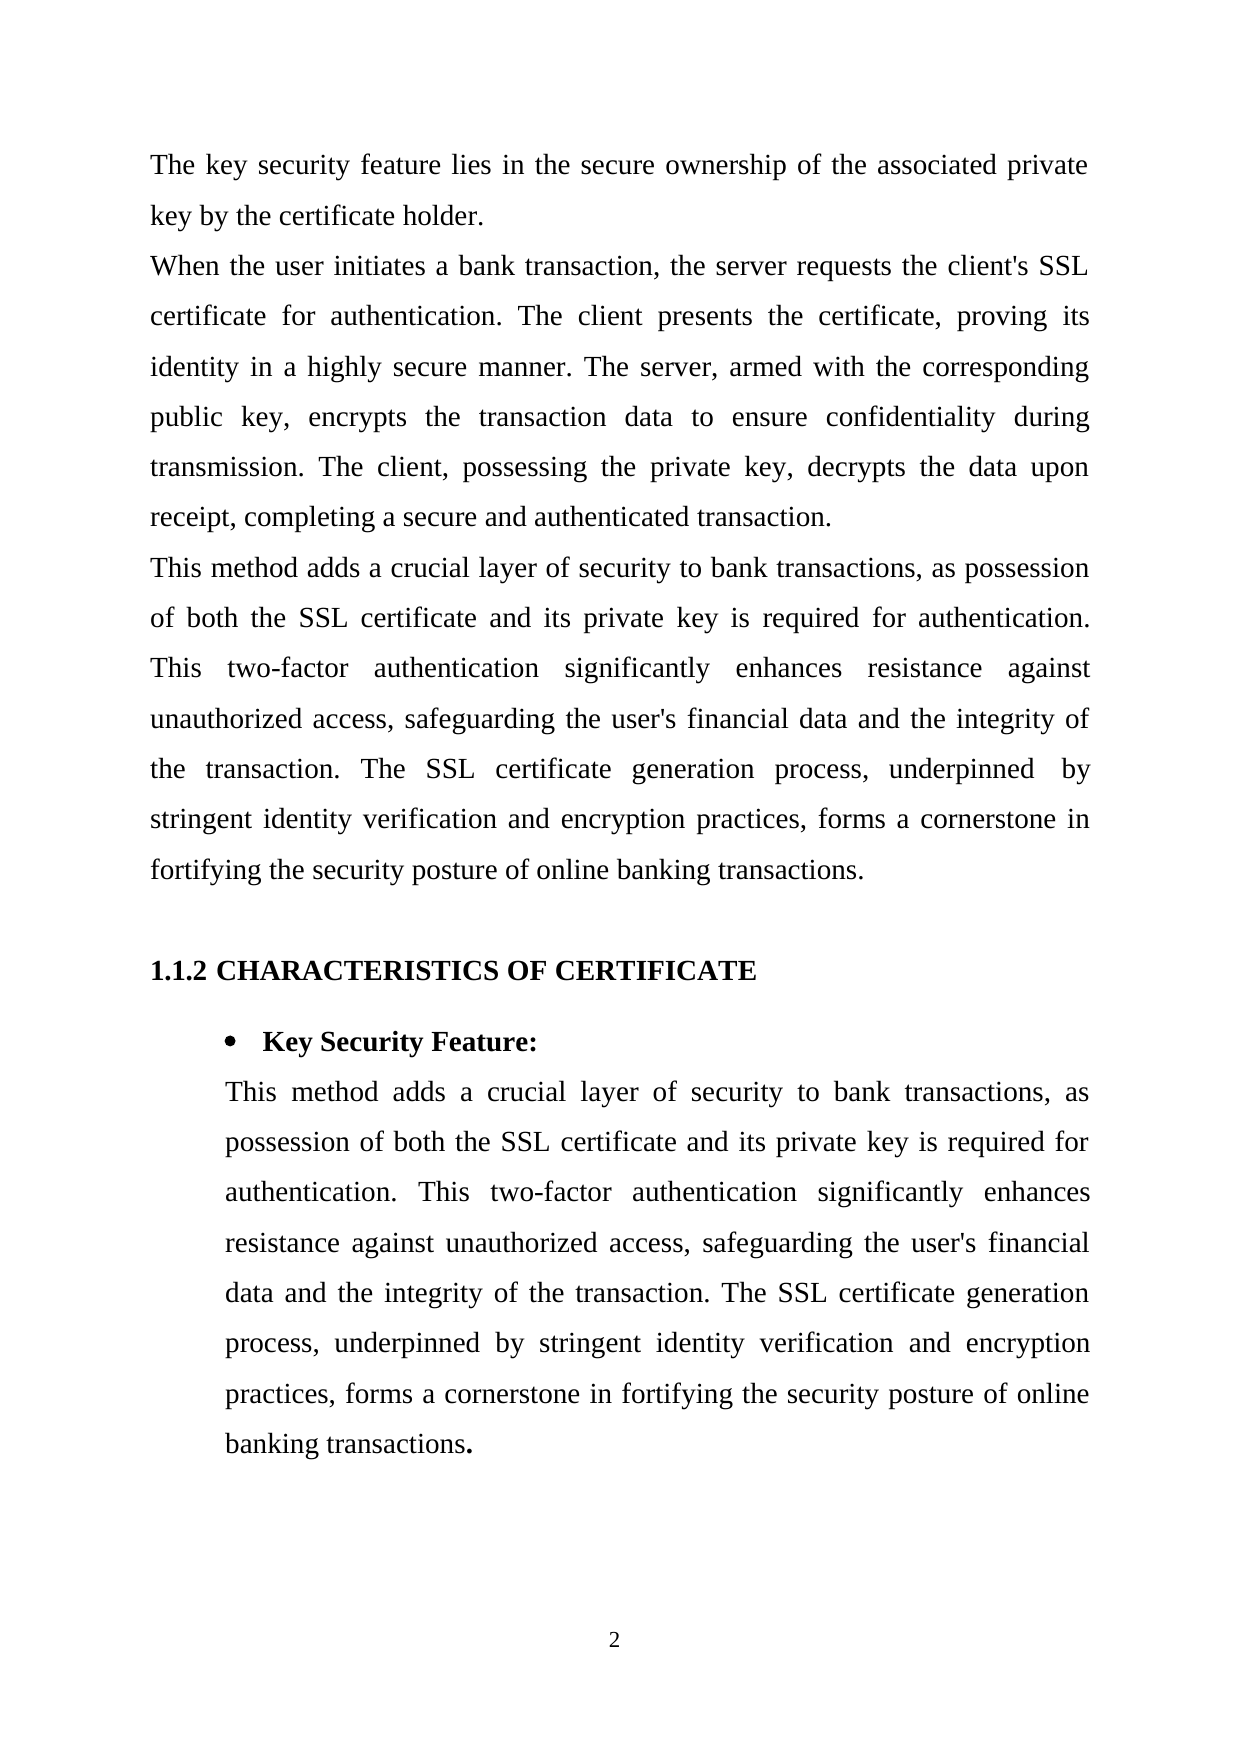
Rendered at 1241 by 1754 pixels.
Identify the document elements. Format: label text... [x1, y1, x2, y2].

text The key security feature lies in the secure ownership of the associated private key by the certificate holder. [150, 147, 1089, 231]
subtitle CHARACTERISTICS OF CERTIFICATE [150, 953, 1165, 987]
text This method adds a crucial layer of security to bank transactions, as possession of both the SSL certificate and its private key is required for authentication. This two-factor authentication significantly enhances resistance against unauthorized access, safeguarding the user's financial data and the integrity of the transaction. The SSL certificate generation process, underpinned by stringent identity verification and encryption practices, forms a cornerstone in fortifying the security posture of online banking transactions. [150, 550, 1091, 885]
text When the user initiates a bank transaction, the server requests the client's SSL certificate for authentication. The client presents the certificate, proving its identity in a highly secure manner. The server, armed with the corresponding public key, encrypts the transaction data to ensure confidentiality during transmission. The client, possessing the private key, decrypts the data upon receipt, completing a secure and authenticated transaction. [150, 248, 1090, 533]
text This method adds a crucial layer of security to bank transactions, as possession of both the SSL certificate and its private key is required for authentication. This two-factor authentication significantly enhances resistance against unauthorized access, safeguarding the user's financial data and the integrity of the transaction. The SSL certificate generation process, underpinned by stringent identity verification and encryption practices, forms a cornerstone in fortifying the security posture of online banking transactions. [225, 1074, 1090, 1459]
list Key Security Feature: [225, 1024, 1165, 1057]
